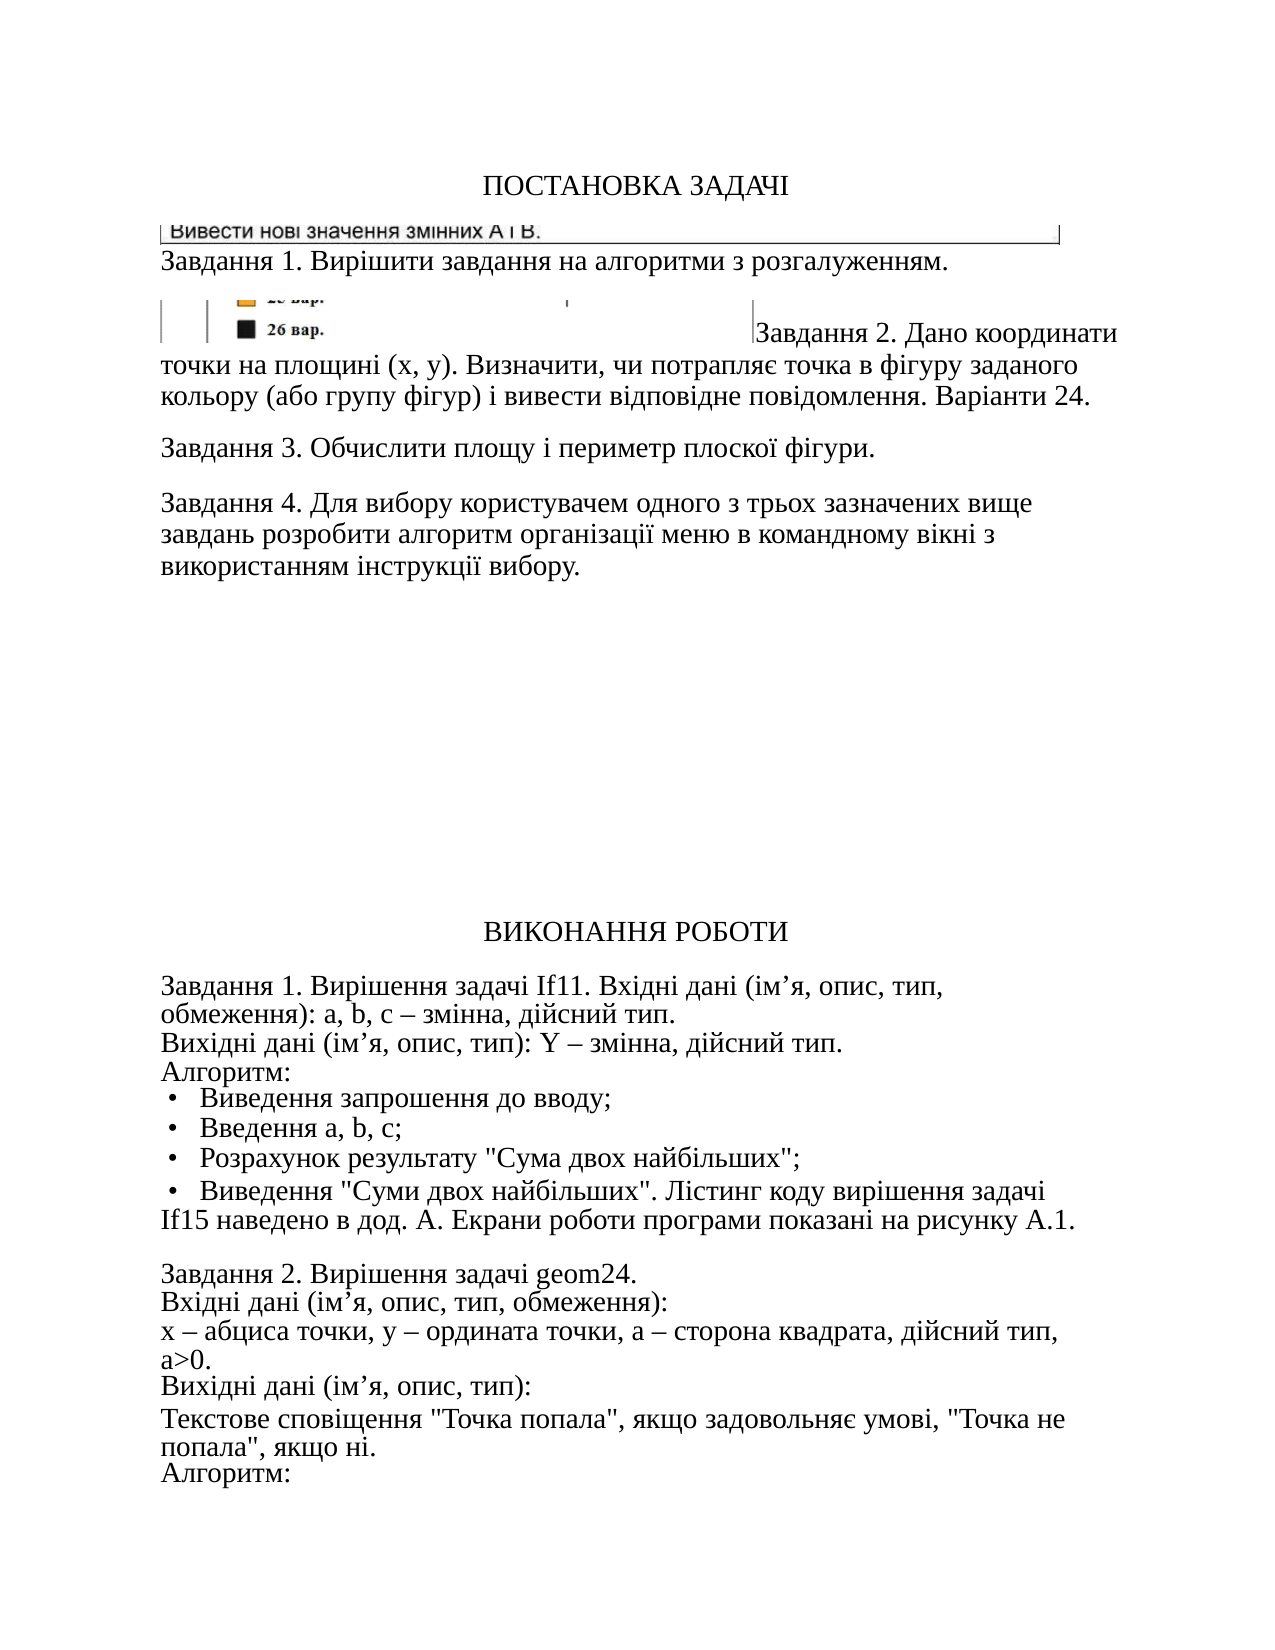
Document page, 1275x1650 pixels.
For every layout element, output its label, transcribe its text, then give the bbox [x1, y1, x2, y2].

text Алгоритм: [160, 1463, 1125, 1488]
list Введення a, b, c; [167, 1117, 1125, 1142]
text Завдання 2. Дано координати точки на площині (x, y). Визначити, чи потрапляє точка в фігуру заданого кольору (або групу фігур) і вивести відповідне повідомлення. Варіанти 24. [160, 318, 1125, 412]
text Завдання 3. Обчислити площу і периметр плоскої фігури. [795, 437, 1125, 462]
list Виведення запрошення до вводу; [167, 1087, 1125, 1112]
text Вихідні дані (ім’я, опис, тип): [160, 1375, 330, 1400]
text Завдання 1. Вирішення задачі If11. Вхідні дані (ім’я, опис, тип, обмеження): a, b, c – змінна, дійсний тип. [160, 972, 1103, 1030]
text Завдання 3. Обчислити площу і периметр плоскої фігури. [160, 437, 792, 462]
text Завдання 4. Для вибору користувачем одного з трьох зазначених вище завдань розробити алгоритм організації меню в командному вікні з використанням інструкції вибору. [160, 487, 1125, 581]
list Розрахунок результату "Cума двох найбільших"; [167, 1147, 1125, 1172]
text Вихідні дані (ім’я, опис, тип): [327, 1375, 1125, 1400]
text Завдання 1. Вирішити завдання на алгоритми з розгалуженням. [160, 225, 1125, 275]
list Виведення "Cуми двох найбільших". Лістинг коду вирішення задачі If15 наведено в дод. А. Екрани роботи програми показані на рисунку А.1. [160, 1177, 1086, 1235]
text х – абциса точки, у – ордината точки, а – сторона квадрата, дійсний тип, а>0. [160, 1318, 1103, 1375]
text Вихідні дані (ім’я, опис, тип): Y – змінна, дійсний тип. Алгоритм: [160, 1030, 858, 1087]
text ПОСТАНОВКА ЗАДАЧІ [179, 175, 1093, 200]
text Завдання 2. Вирішення задачі geom24. Вхідні дані (ім’я, опис, тип, обмеження): [160, 1260, 696, 1318]
text ВИКОНАННЯ РОБОТИ [179, 922, 1093, 947]
text Текстове сповіщення "Точка попала", якщо задовольняє умові, "Точка не попала", якщо ні. [160, 1405, 1125, 1463]
